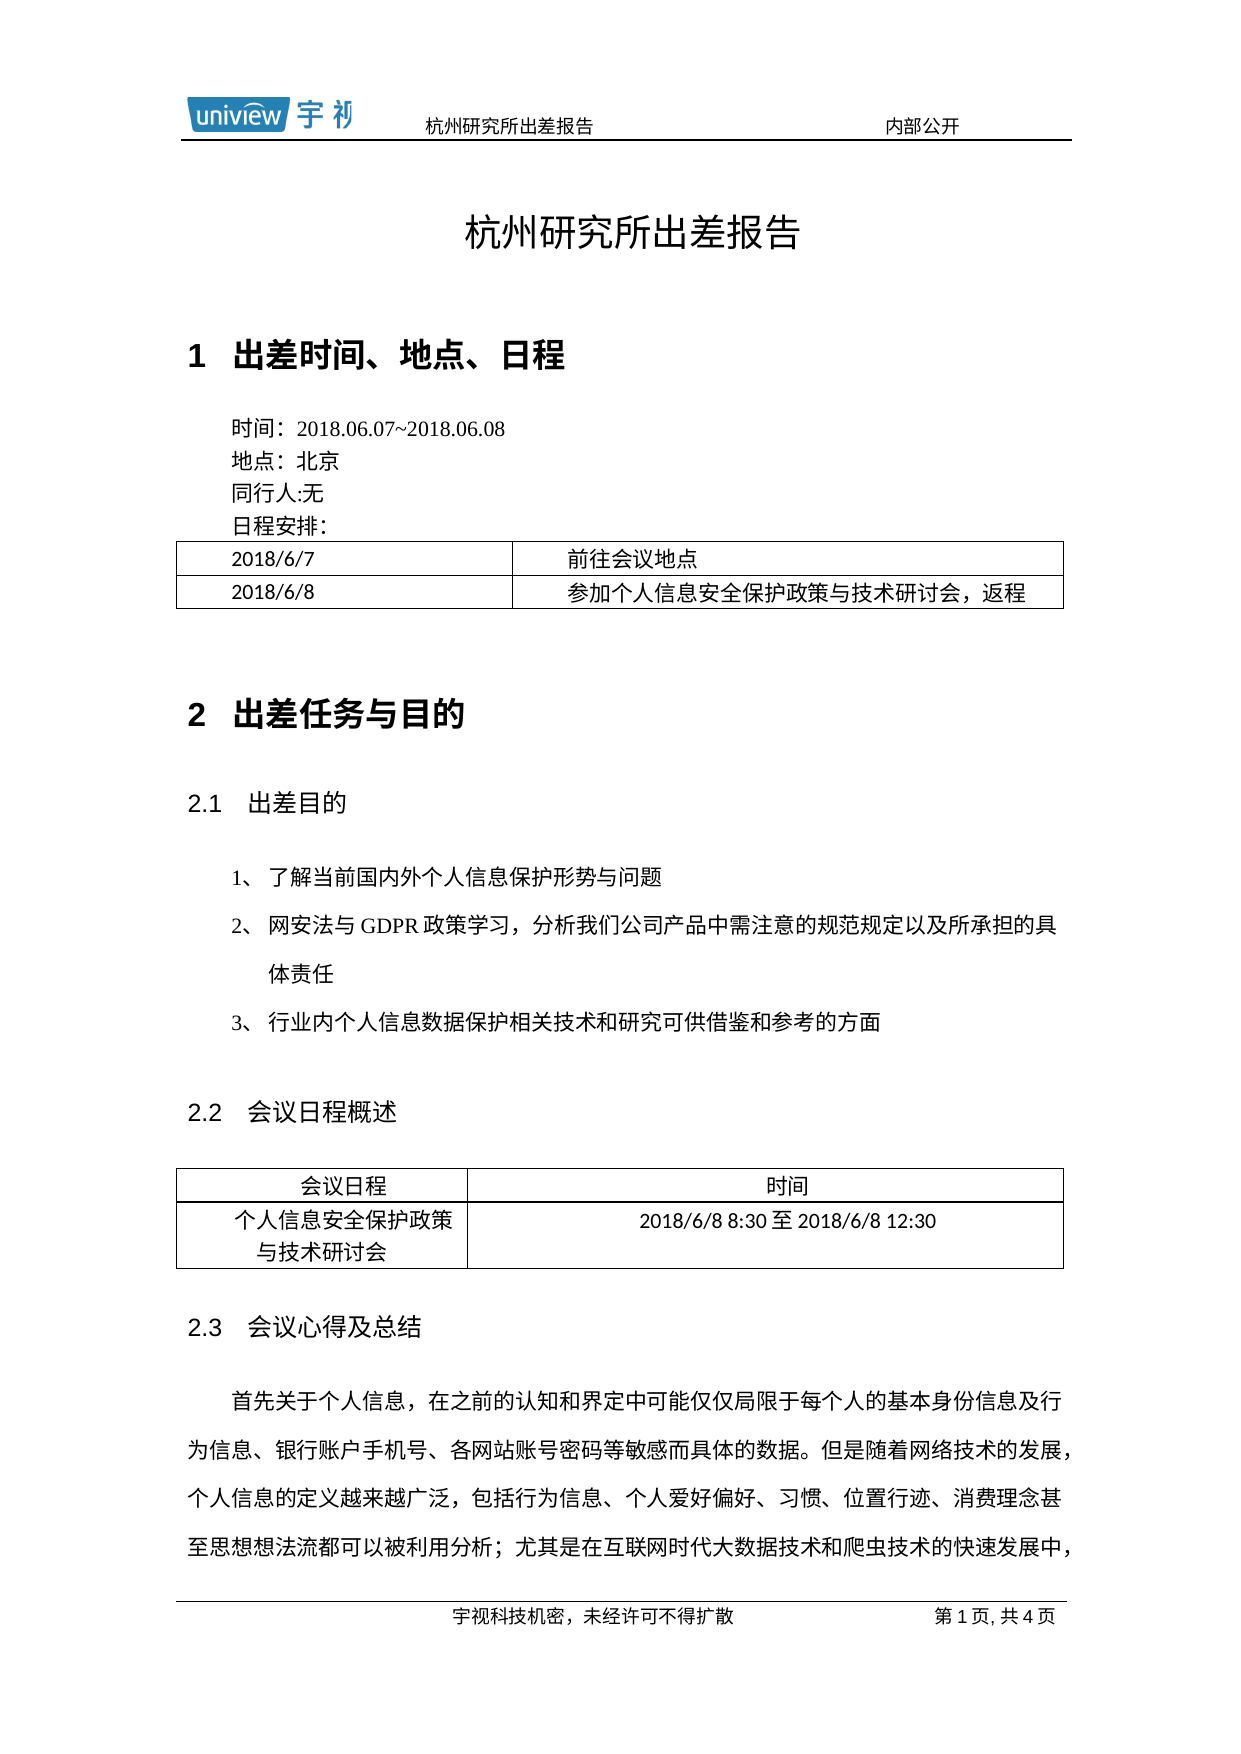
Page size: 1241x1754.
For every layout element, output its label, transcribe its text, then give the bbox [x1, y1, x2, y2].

table_header 2018/6/7 [177, 542, 512, 574]
text 同行人:无 [187, 476, 1078, 508]
subtitle 会议日程概述 [187, 1078, 1078, 1143]
subtitle 出差目的 [187, 769, 1078, 834]
subtitle 会议心得及总结 [187, 1293, 1078, 1358]
table_cell 2018/6/8 [177, 576, 512, 608]
table_header 时间 [468, 1169, 1063, 1201]
subtitle 出差任务与目的 [187, 679, 1078, 744]
table_cell 2018/6/8 8:30至2018/6/8 12:30 [468, 1203, 1063, 1267]
text 地点：北京 [187, 443, 1078, 476]
text 杭州研究所出差报告 [187, 198, 1078, 263]
table_header 会议日程 [177, 1169, 467, 1201]
text 日程安排： [187, 508, 1078, 541]
table_header 前往会议地点 [513, 542, 1063, 574]
list 行业内个人信息数据保护相关技术和研究可供借鉴和参考的方面 [231, 1004, 1078, 1037]
picture [187, 97, 352, 132]
text 时间：2018.06.07~2018.06.08 [187, 411, 1078, 443]
subtitle 出差时间、地点、日程 [187, 321, 1078, 386]
table_cell 个人信息安全保护政策与技术研讨会 [177, 1203, 467, 1267]
table_cell 参加个人信息安全保护政策与技术研讨会，返程 [513, 576, 1063, 608]
list 了解当前国内外个人信息保护形势与问题 [231, 859, 1078, 892]
list 网安法与GDPR政策学习，分析我们公司产品中需注意的规范规定以及所承担的具体责任 [231, 907, 1078, 989]
